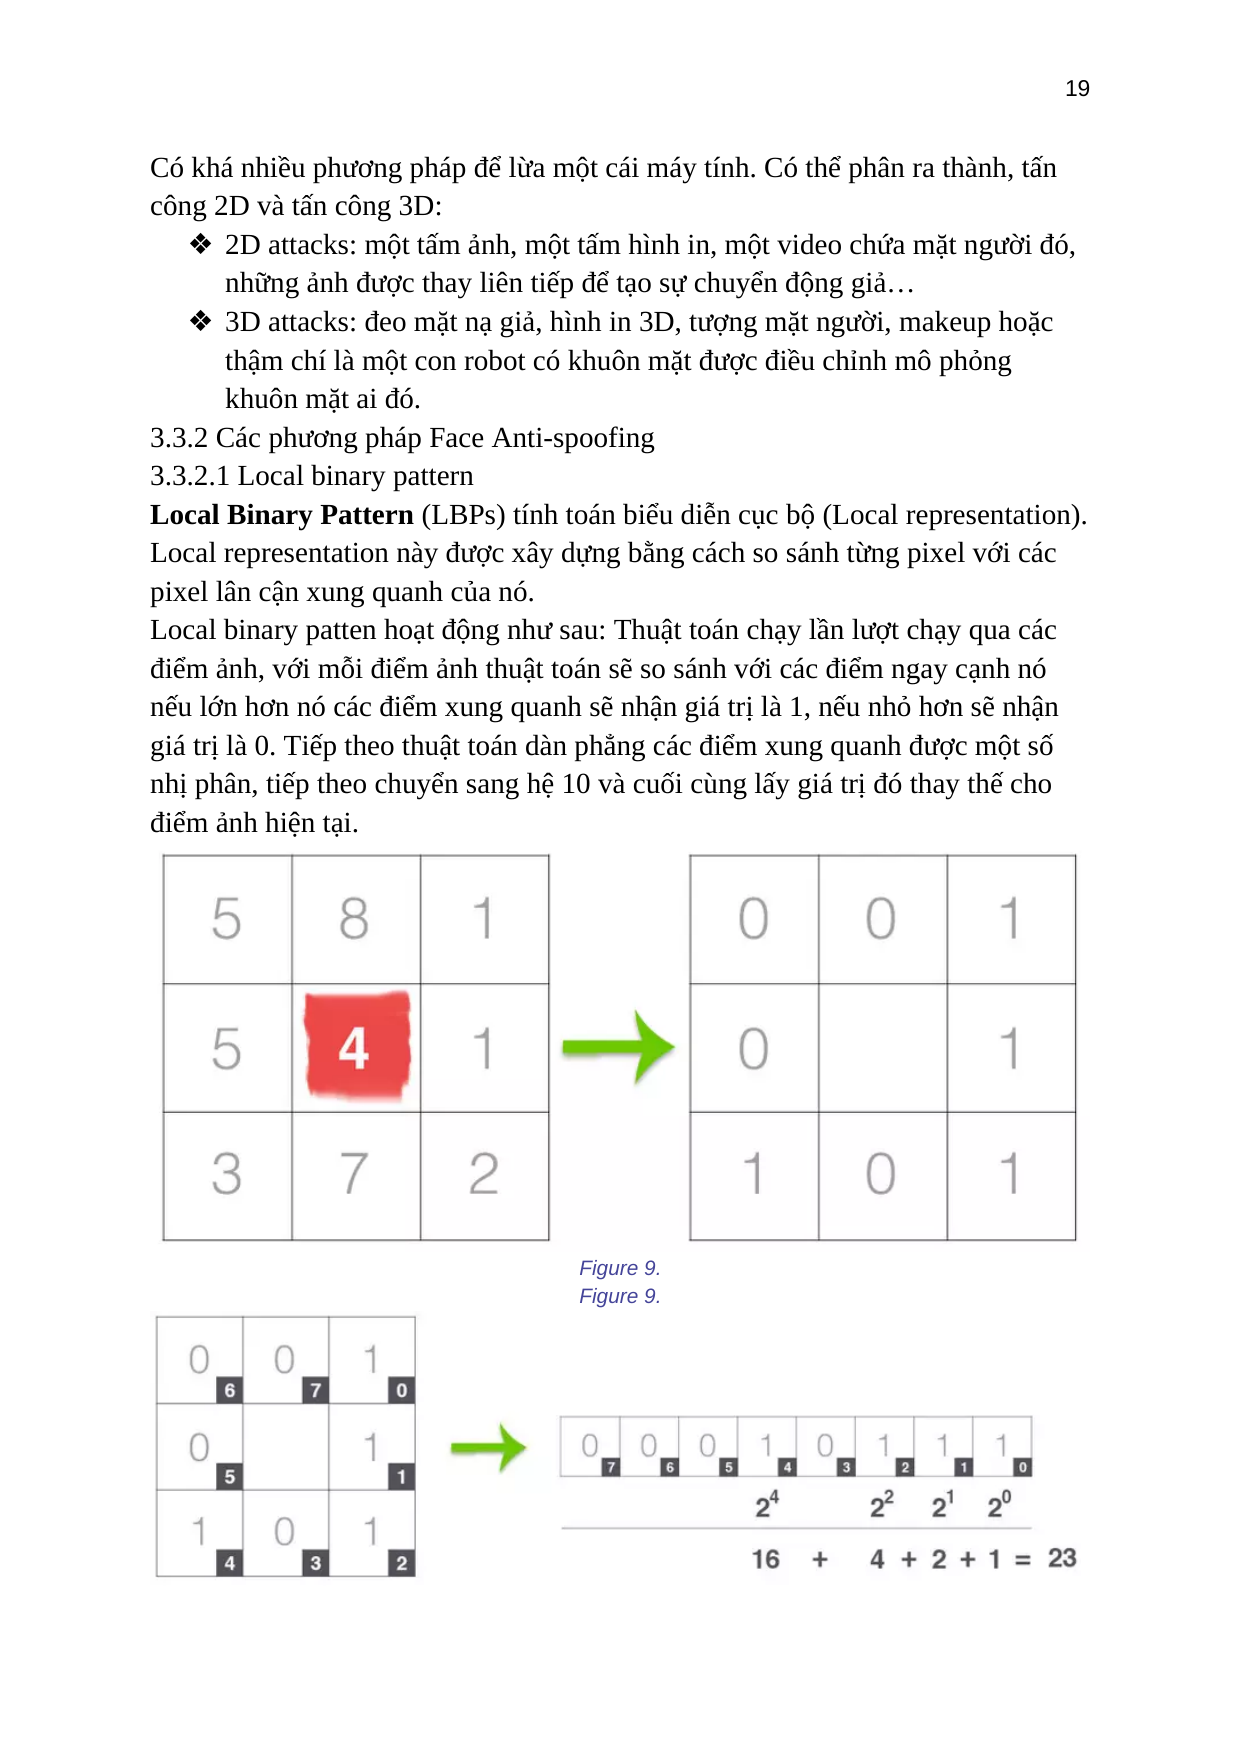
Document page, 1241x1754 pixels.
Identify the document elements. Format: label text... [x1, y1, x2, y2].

text Local Binary Pattern (LBPs) tính toán biểu diễn cục bộ (Local representation). Local representation này được xây dựng bằng cách so sánh từng pixel với các pixel lân cận xung quanh của nó. [150, 497, 1090, 607]
text Figure 9. [150, 1256, 1090, 1280]
text Local binary patten hoạt động như sau: Thuật toán chạy lần lượt chạy qua các điểm ảnh, với mỗi điểm ảnh thuật toán sẽ so sánh với các điểm ngay cạnh nó nếu lớn hơn nó các điểm xung quanh sẽ nhận giá trị là 1, nếu nhỏ hơn sẽ nhận giá trị là 0. Tiếp theo thuật toán dàn phẳng các điểm xung quanh được một số nhị phân, tiếp theo chuyển sang hệ 10 và cuối cùng lấy giá trị đó thay thế cho điểm ảnh hiện tại. [150, 612, 1090, 839]
picture [150, 1311, 1091, 1586]
text 3.3.2.1 Local binary pattern [150, 458, 1090, 492]
text 3.3.2 Các phương pháp Face Anti-spoofing [150, 420, 1090, 453]
picture [150, 843, 1091, 1252]
text Figure 9. [150, 1283, 1090, 1307]
list 3D attacks: đeo mặt nạ giả, hình in 3D, tượng mặt người, makeup hoặc thậm chí là một con robot có khuôn mặt được điều chỉnh mô phỏng khuôn mặt ai đó. [187, 304, 1090, 415]
text Có khá nhiều phương pháp để lừa một cái máy tính. Có thể phân ra thành, tấn công 2D và tấn công 3D: [150, 150, 1090, 222]
list 2D attacks: một tấm ảnh, một tấm hình in, một video chứa mặt người đó, những ảnh được thay liên tiếp để tạo sự chuyển động giả… [187, 227, 1090, 299]
